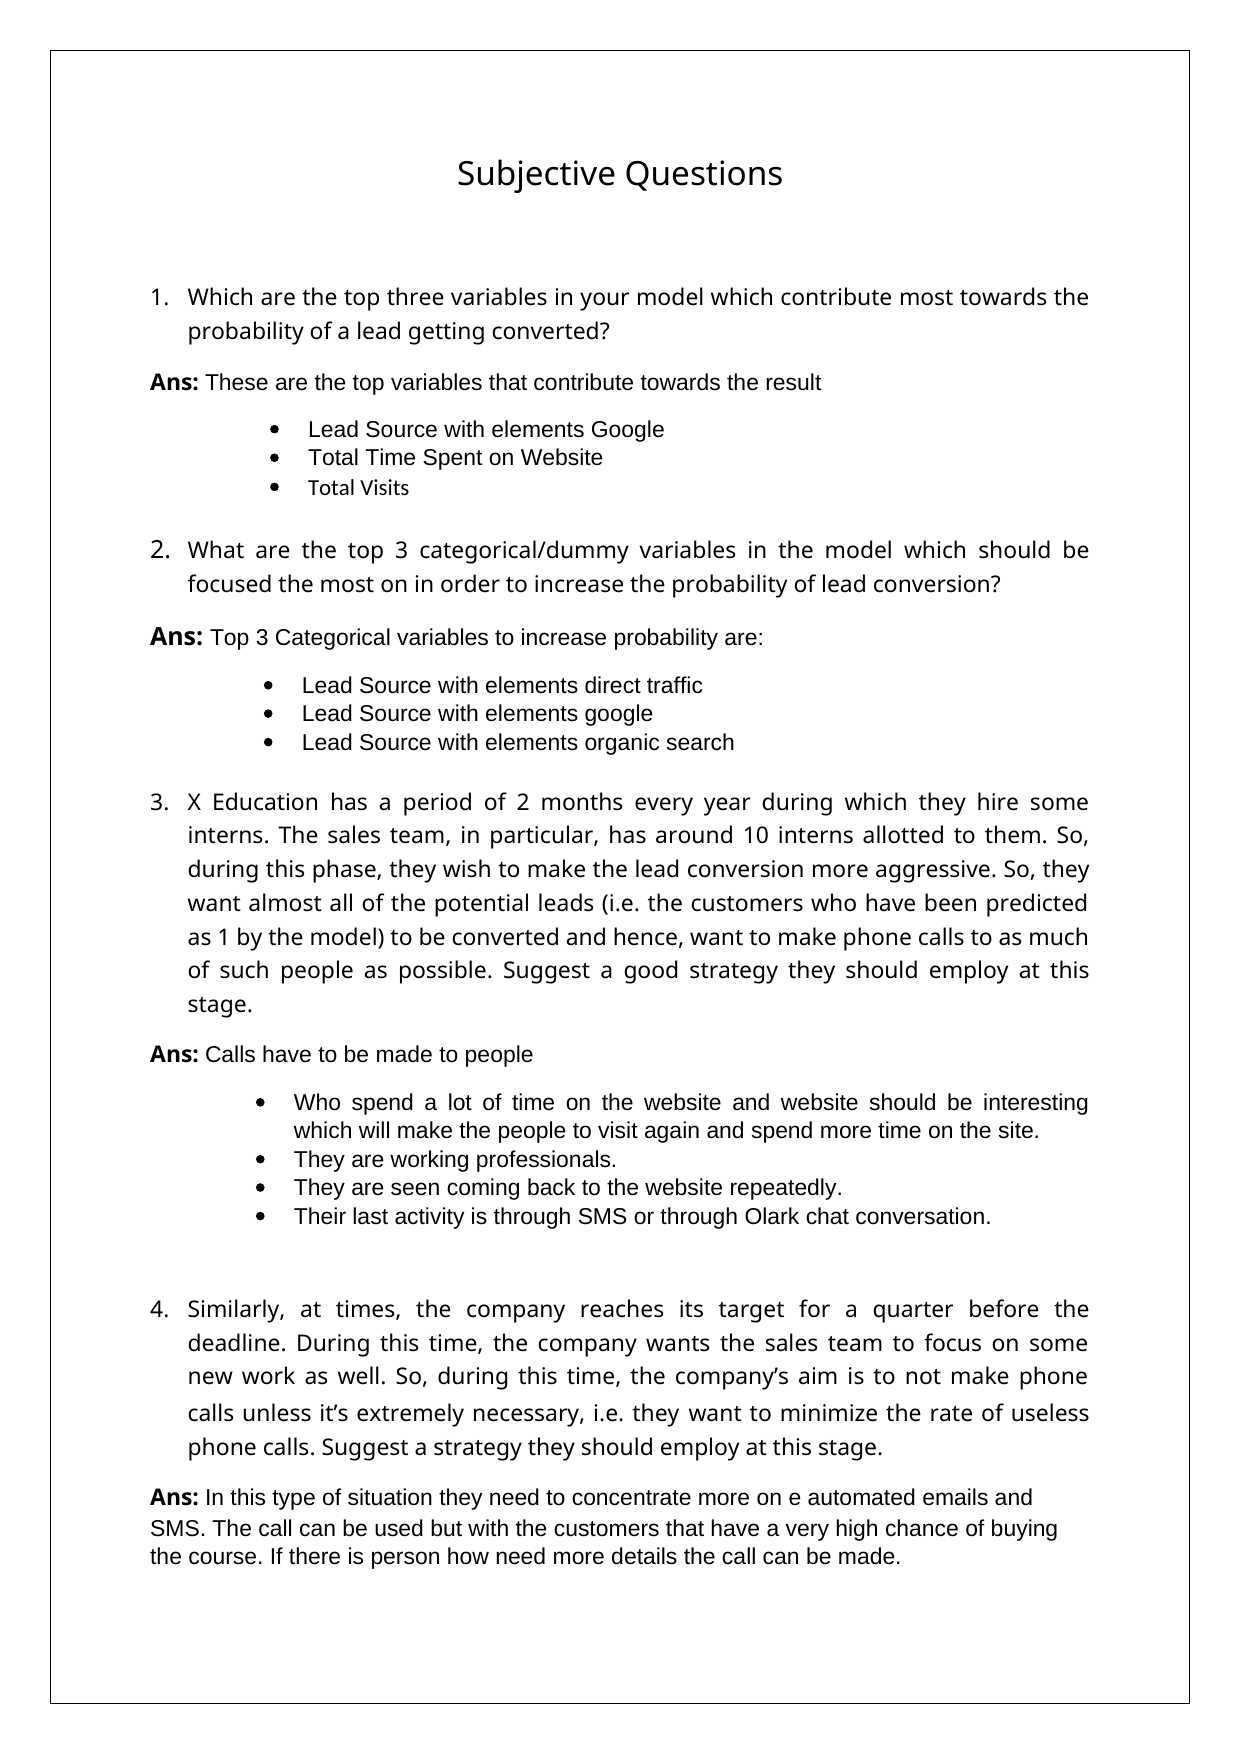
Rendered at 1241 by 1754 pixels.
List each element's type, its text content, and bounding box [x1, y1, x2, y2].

text Ans: In this type of situation they need to concentrate more on e automated emails and SMS. The call can be used but with the customers that have a very high chance of buying the course. If there is person how need more details the call can be made. [150, 1481, 1090, 1569]
list Lead Source with elements google [264, 700, 1090, 727]
list Lead Source with elements organic search [264, 729, 1090, 755]
list They are seen coming back to the website repeatedly. [256, 1174, 1090, 1201]
list Which are the top three variables in your model which contribute most towards the probability of a lead getting converted? [150, 281, 1090, 346]
list Lead Source with elements direct traffic [264, 672, 1090, 698]
list X Education has a period of 2 months every year during which they hire some interns. The sales team, in particular, has around 10 interns allotted to them. So, during this phase, they wish to make the lead conversion more aggressive. So, they want almost all of the potential leads (i.e. the customers who have been predicted as 1 by the model) to be converted and hence, want to make phone calls to as much of such people as possible. Suggest a good strategy they should employ at this stage. [150, 786, 1090, 1019]
text Ans: These are the top variables that contribute towards the result [150, 365, 1090, 397]
list Similarly, at times, the company reaches its target for a quarter before the deadline. During this time, the company wants the sales team to focus on some new work as well. So, during this time, the company’s aim is to not make phone calls unless it’s extremely necessary, i.e. they want to minimize the rate of useless phone calls. Suggest a strategy they should employ at this stage. [150, 1293, 1090, 1462]
list Lead Source with elements Google [270, 416, 1090, 442]
text Ans: Calls have to be made to people [150, 1038, 1090, 1070]
list Their last activity is through SMS or through Olark chat conversation. [256, 1203, 1090, 1229]
list Who spend a lot of time on the website and website should be interesting which will make the people to visit again and spend more time on the site. [256, 1089, 1090, 1144]
text Subjective Questions [150, 150, 1090, 195]
list Total Visits [270, 473, 1090, 501]
text Ans: Top 3 Categorical variables to increase probability are: [150, 618, 1090, 652]
list What are the top 3 categorical/dummy variables in the model which should be focused the most on in order to increase the probability of lead conversion? [150, 531, 1090, 599]
list They are working professionals. [256, 1146, 1090, 1172]
list Total Time Spent on Website [270, 444, 1090, 471]
